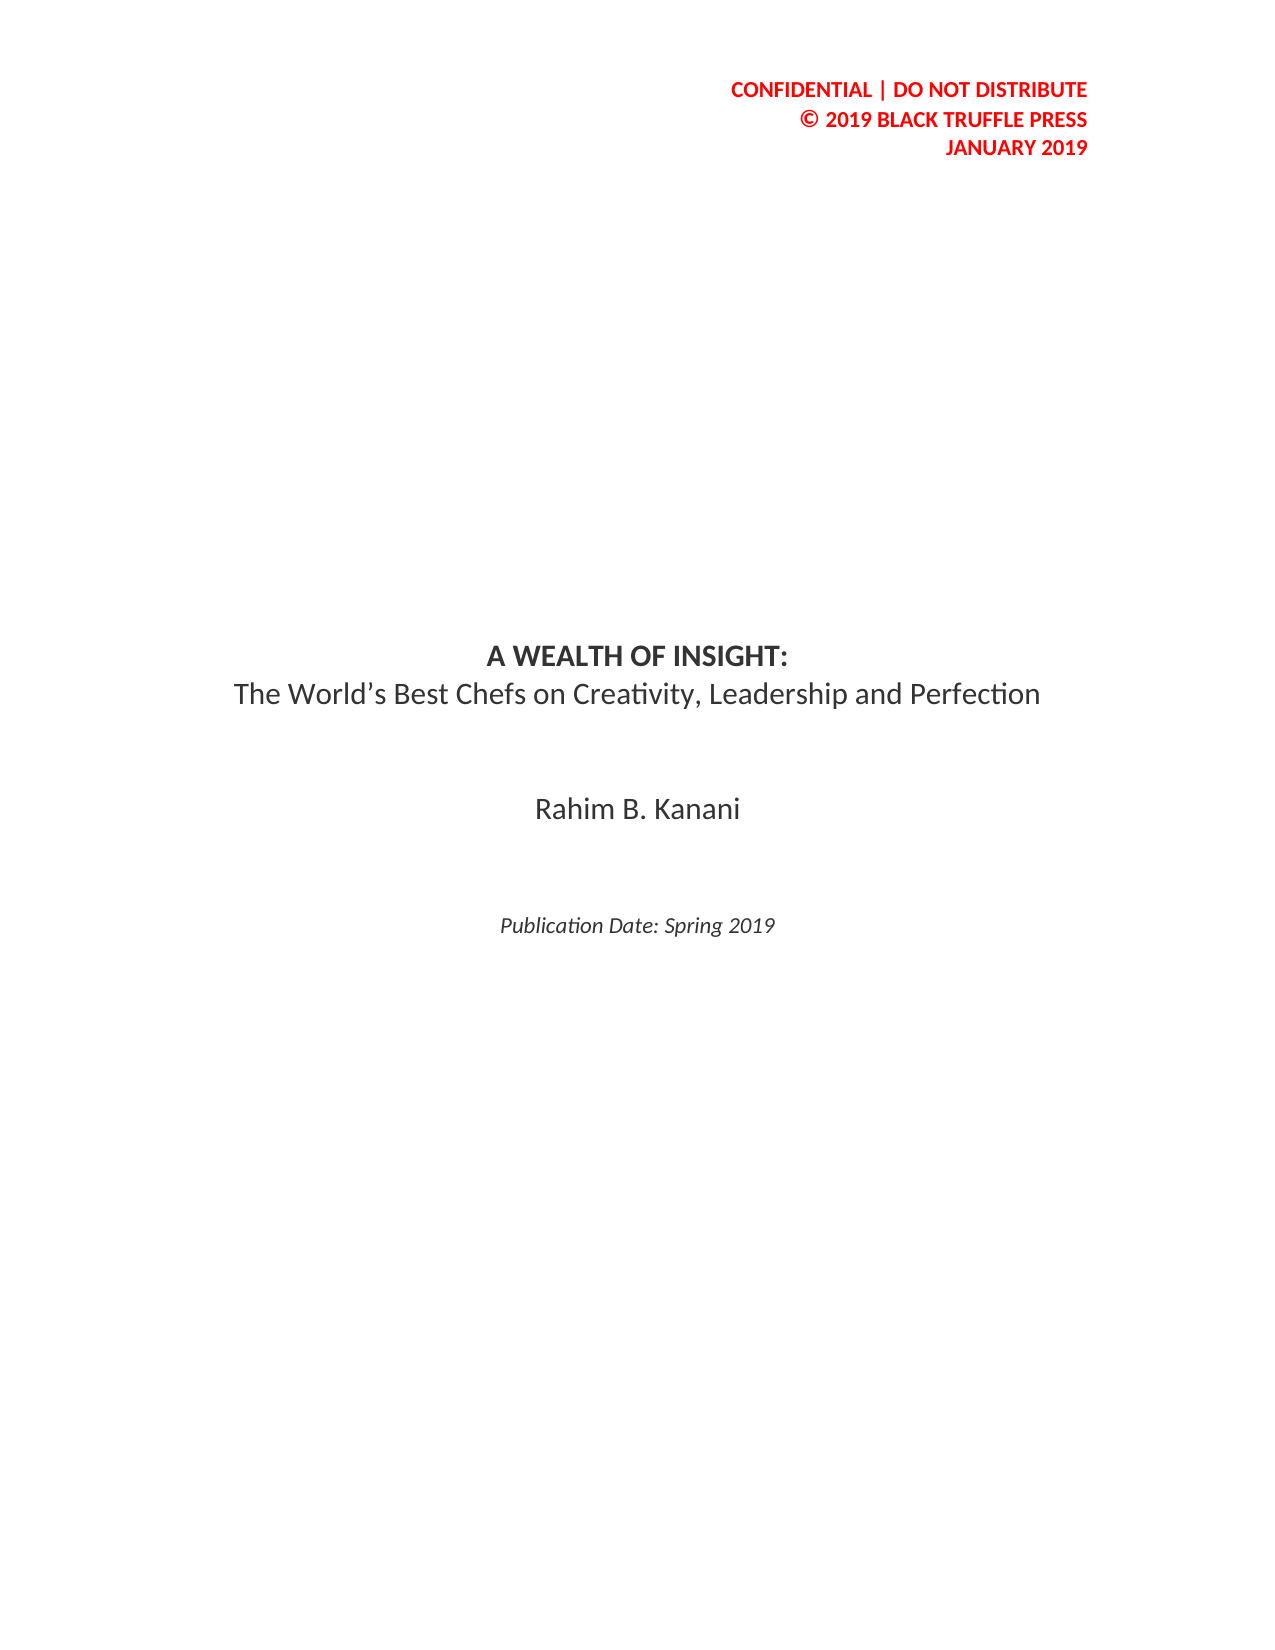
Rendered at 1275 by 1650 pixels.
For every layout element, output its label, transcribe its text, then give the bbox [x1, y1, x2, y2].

text Rahim B. Kanani [187, 789, 1087, 827]
text Publication Date: Spring 2019 [187, 911, 1087, 939]
text The World’s Best Chefs on Creativity, Leadership and Perfection [187, 674, 1087, 712]
text A WEALTH OF INSIGHT: [187, 636, 1087, 674]
